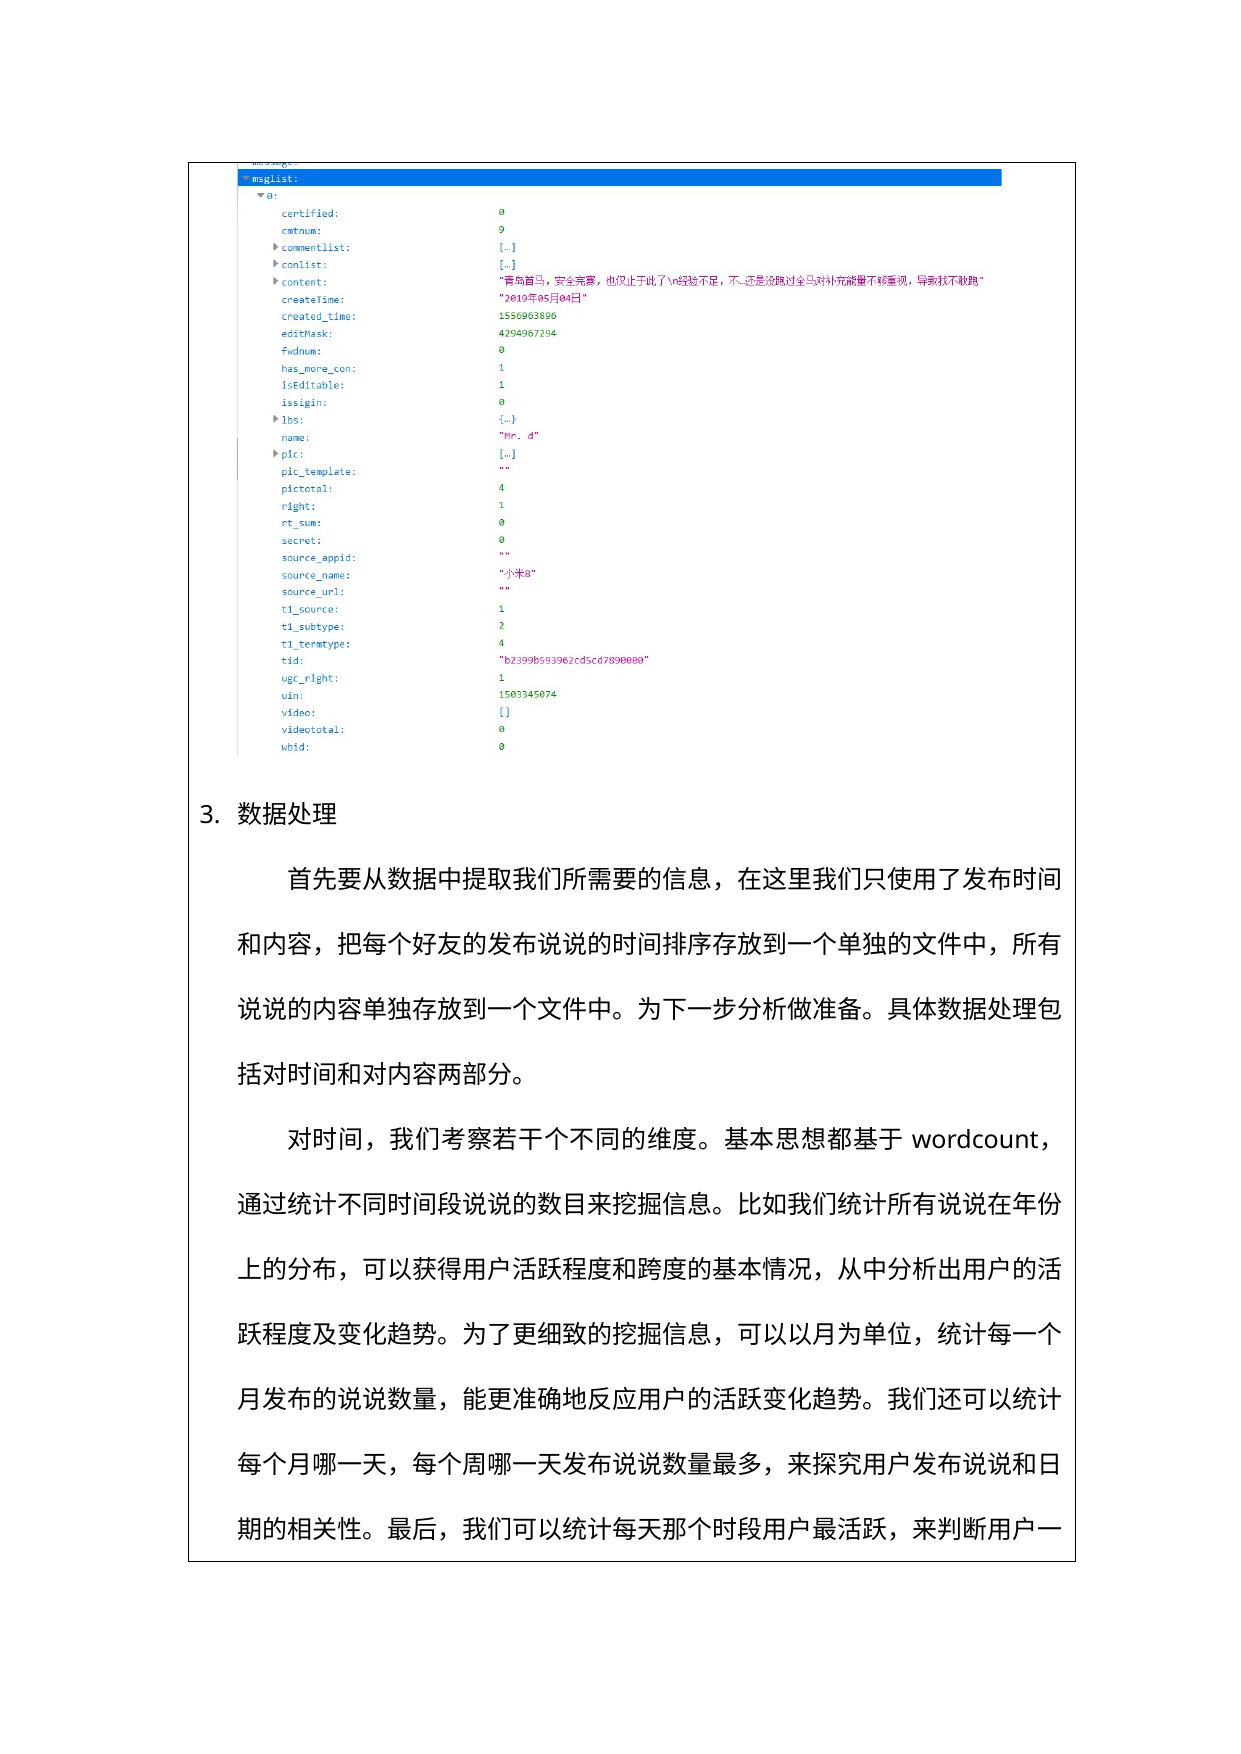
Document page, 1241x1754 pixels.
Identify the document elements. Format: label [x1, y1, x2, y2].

table_cell [189, 163, 1075, 1561]
picture [236, 163, 1002, 758]
